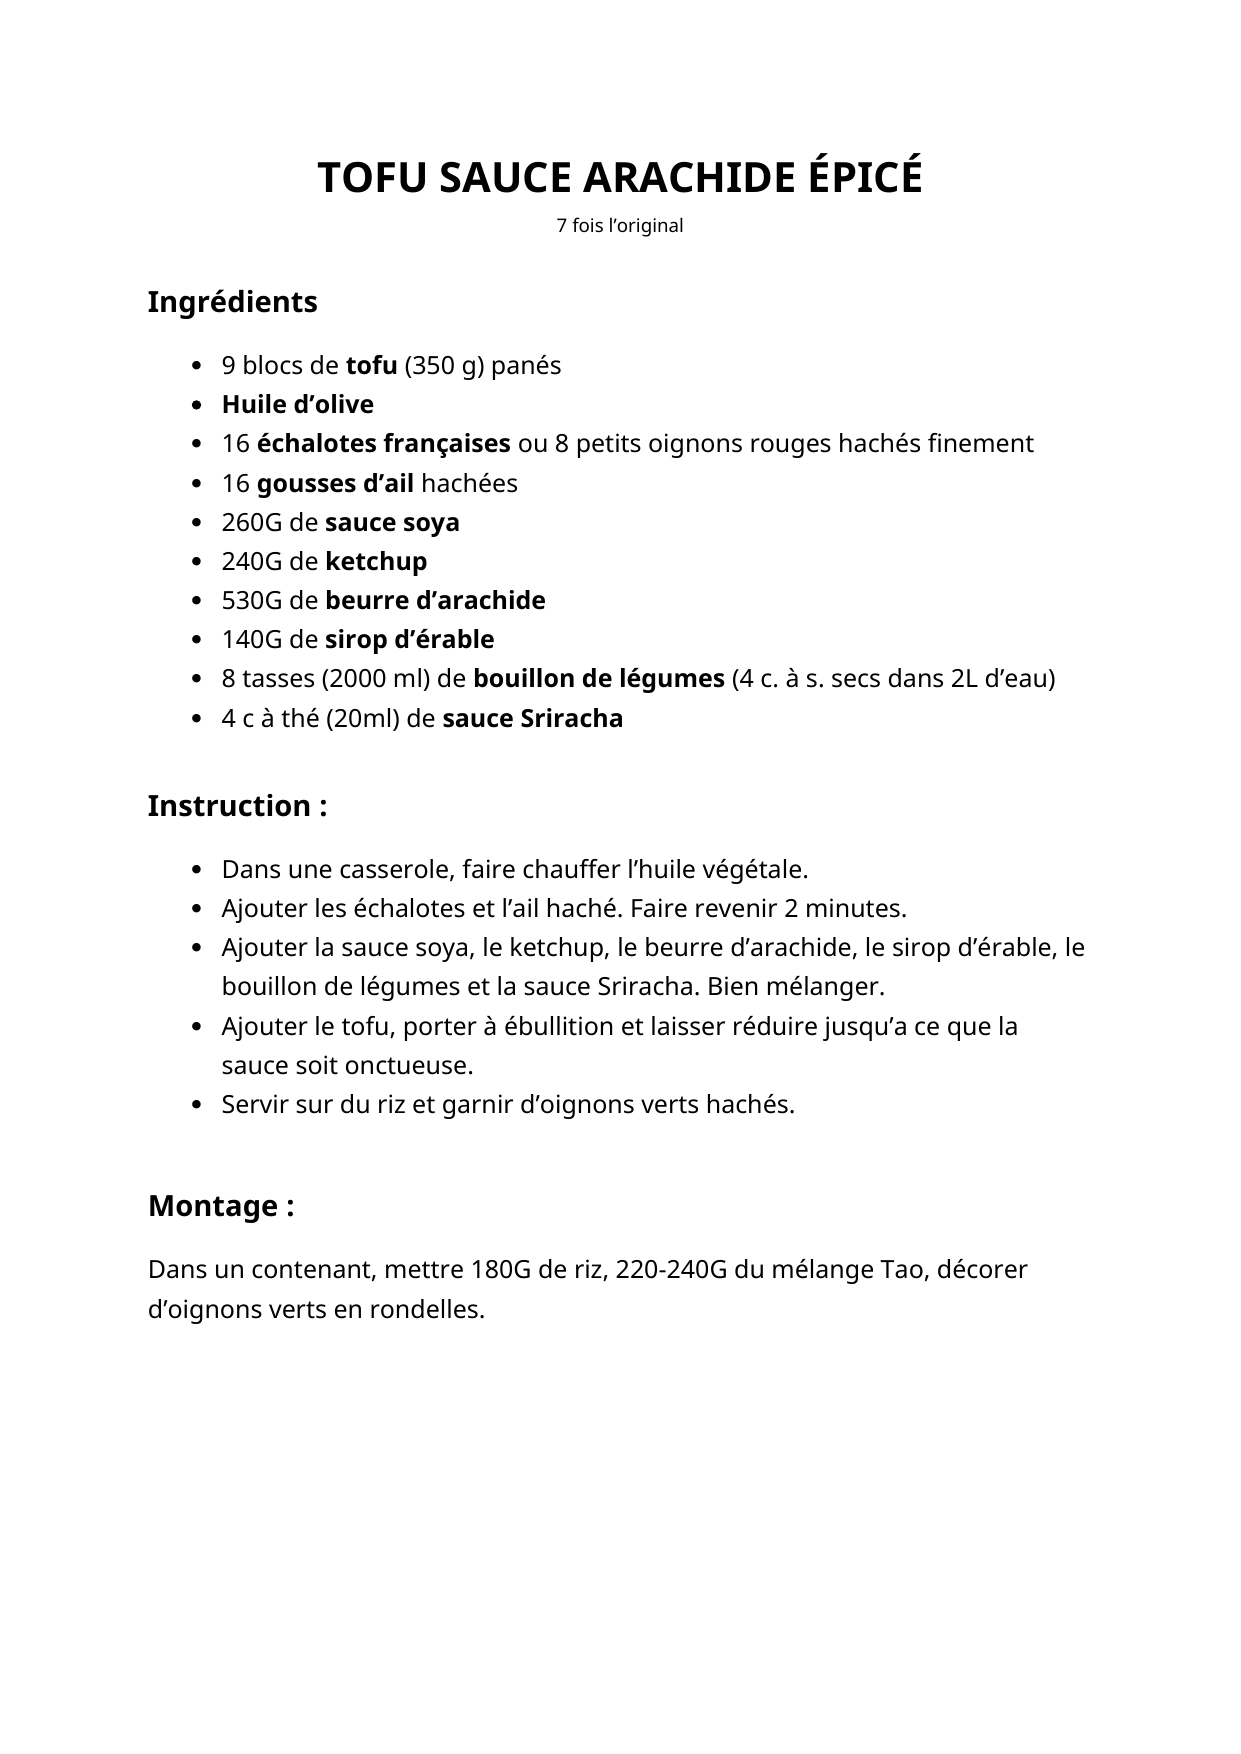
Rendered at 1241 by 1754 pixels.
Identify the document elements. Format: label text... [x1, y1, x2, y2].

text Montage : [148, 1186, 1093, 1225]
list 140G de sirop d’érable [192, 622, 1093, 656]
list Ajouter les échalotes et l’ail haché. Faire revenir 2 minutes. [192, 891, 1093, 925]
list Dans une casserole, faire chauffer l’huile végétale. [192, 851, 1093, 886]
list 240G de ketchup [192, 543, 1093, 578]
text Instruction : [148, 785, 1093, 825]
text 7 fois l’original [148, 213, 1093, 238]
list 9 blocs de tofu (350 g) panés [192, 348, 1093, 382]
list Ajouter la sauce soya, le ketchup, le beurre d’arachide, le sirop d’érable, le bouillon de légumes et la sauce Sriracha. Bien mélanger. [192, 930, 1093, 1003]
list Servir sur du riz et garnir d’oignons verts hachés. [192, 1086, 1093, 1121]
list Ajouter le tofu, porter à ébullition et laisser réduire jusqu’a ce que la sauce soit onctueuse. [192, 1008, 1093, 1081]
list 16 gousses d’ail hachées [192, 465, 1093, 499]
text TOFU SAUCE ARACHIDE ÉPICÉ [148, 148, 1093, 204]
list 4 c à thé (20ml) de sauce Sriracha [192, 700, 1093, 734]
list 530G de beurre d’arachide [192, 583, 1093, 617]
list 8 tasses (2000 ml) de bouillon de légumes (4 c. à s. secs dans 2L d’eau) [192, 661, 1093, 695]
text Dans un contenant, mettre 180G de riz, 220-240G du mélange Tao, décorer d’oignons verts en rondelles. [148, 1252, 1093, 1325]
text Ingrédients [148, 281, 1093, 321]
list Huile d’olive [192, 387, 1093, 421]
list 16 échalotes françaises ou 8 petits oignons rouges hachés finement [192, 426, 1093, 460]
list 260G de sauce soya [192, 504, 1093, 538]
